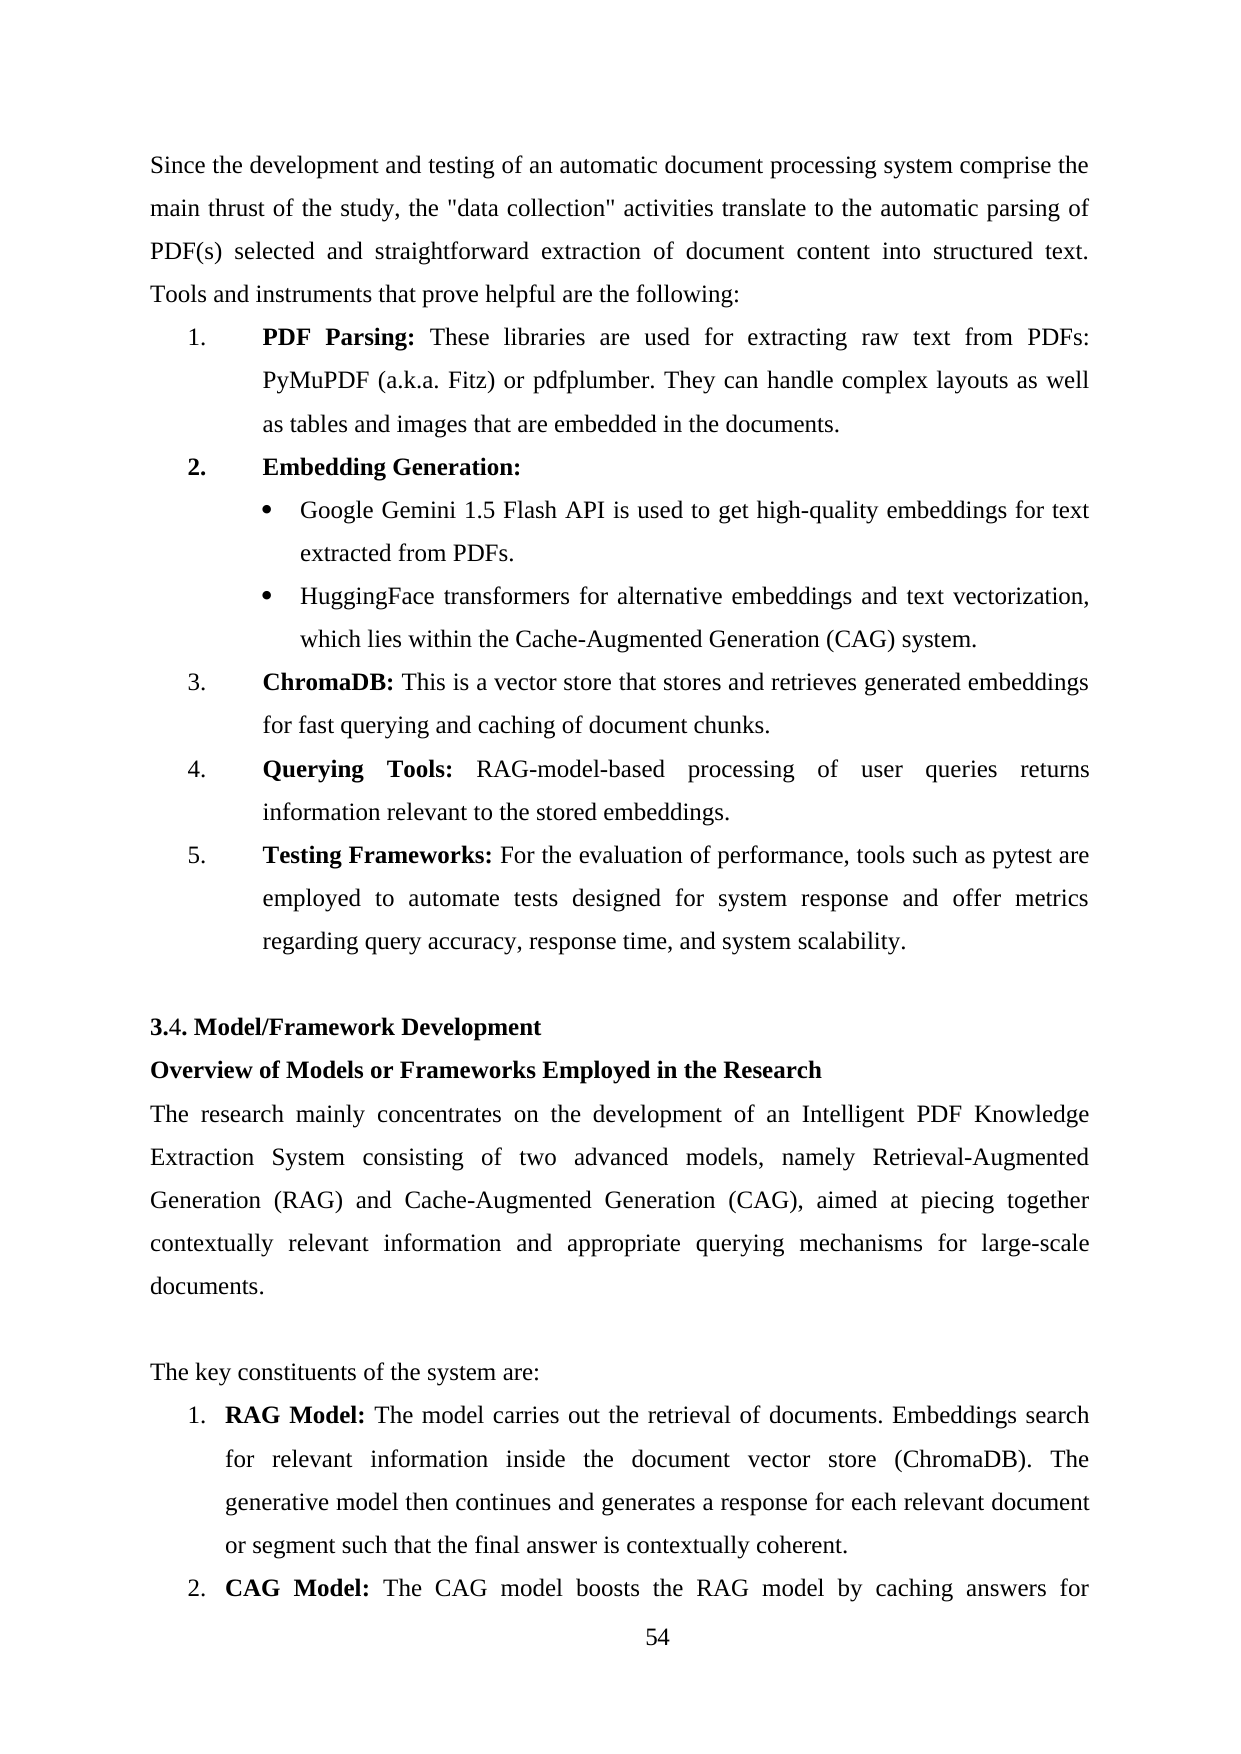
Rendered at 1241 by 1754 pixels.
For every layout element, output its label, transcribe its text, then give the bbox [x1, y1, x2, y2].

subtitle 3.4. Model/Framework Development [150, 1012, 1090, 1041]
list HuggingFace transformers for alternative embeddings and text vectorization, which lies within the Cache-Augmented Generation (CAG) system. [262, 581, 1090, 653]
list Embedding Generation: [187, 452, 1090, 481]
text Since the development and testing of an automatic document processing system comprise the main thrust of the study, the "data collection" activities translate to the automatic parsing of PDF(s) selected and straightforward extraction of document content into structured text. Tools and instruments that prove helpful are the following: [150, 150, 1090, 308]
list Testing Frameworks: For the evaluation of performance, tools such as pytest are employed to automate tests designed for system response and offer metrics regarding query accuracy, response time, and system scalability. [187, 840, 1090, 955]
list Google Gemini 1.5 Flash API is used to get high-quality embeddings for text extracted from PDFs. [262, 495, 1090, 567]
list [187, 1573, 1090, 1602]
list ChromaDB: This is a vector store that stores and retrieves generated embeddings for fast querying and caching of document chunks. [187, 667, 1090, 739]
list Querying Tools: RAG-model-based processing of user queries returns information relevant to the stored embeddings. [187, 754, 1090, 826]
text Overview of Models or Frameworks Employed in the Research [150, 1056, 1090, 1084]
list PDF Parsing: These libraries are used for extracting raw text from PDFs: PyMuPDF (a.k.a. Fitz) or pdfplumber. They can handle complex layouts as well as tables and images that are embedded in the documents. [187, 322, 1090, 437]
list RAG Model: The model carries out the retrieval of documents. Embeddings search for relevant information inside the document vector store (ChromaDB). The generative model then continues and generates a response for each relevant document or segment such that the final answer is contextually coherent. [187, 1401, 1090, 1559]
text The research mainly concentrates on the development of an Intelligent PDF Knowledge Extraction System consisting of two advanced models, namely Retrieval-Augmented Generation (RAG) and Cache-Augmented Generation (CAG), aimed at piecing together contextually relevant information and appropriate querying mechanisms for large-scale documents. The key constituents of the system are: [150, 1099, 1090, 1386]
